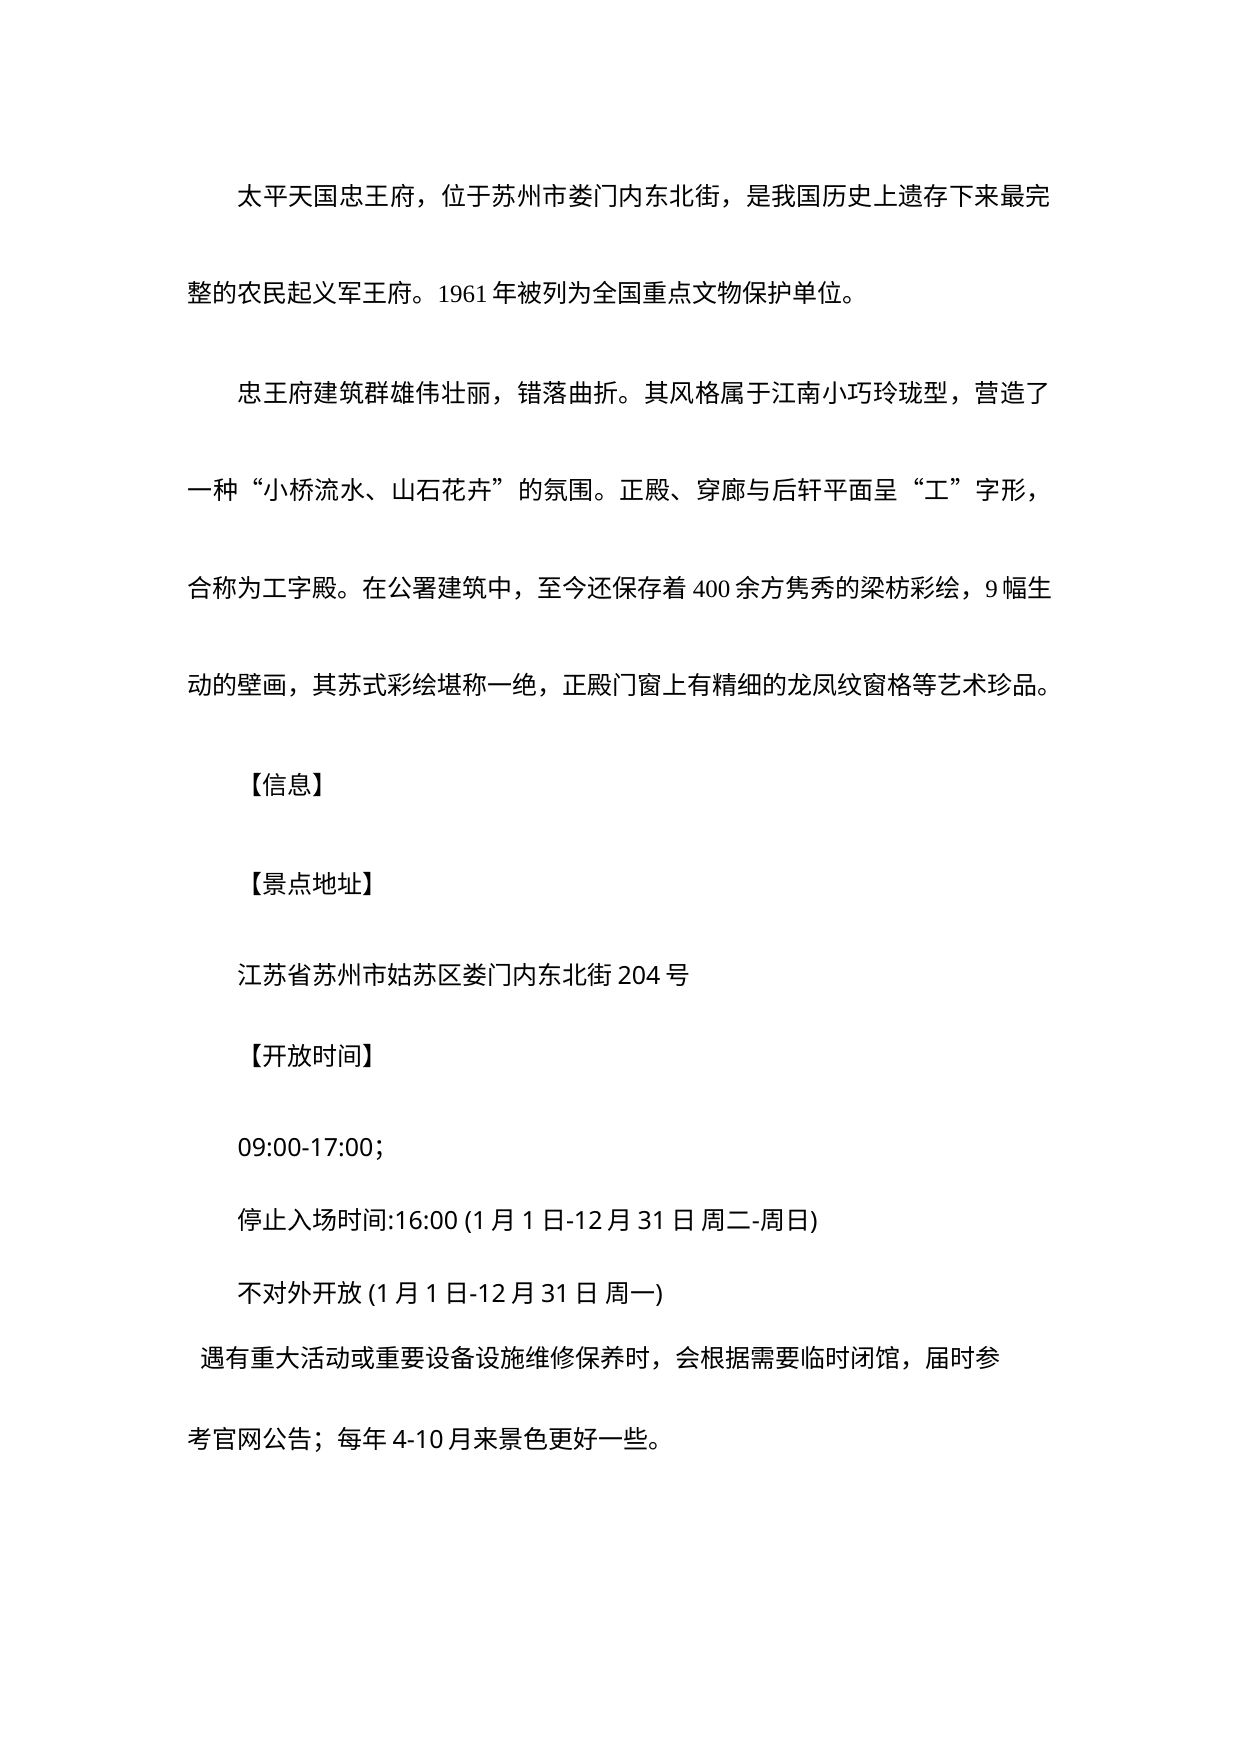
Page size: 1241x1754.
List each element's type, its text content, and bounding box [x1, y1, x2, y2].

text 江苏省苏州市姑苏区娄门内东北街204号 [187, 941, 1053, 1006]
text 【开放时间】 [187, 1022, 1053, 1087]
text 停止入场时间:16:00 (1月1日-12月31日 周二-周日) [187, 1186, 1053, 1251]
text 遇有重大活动或重要设备设施维修保养时，会根据需要临时闭馆，届时参 [187, 1324, 1053, 1389]
text 09:00-17:00； [187, 1113, 1053, 1178]
text 考官网公告；每年4-10月来景色更好一些。 [187, 1405, 1053, 1470]
text 不对外开放 (1月1日-12月31日 周一) [187, 1259, 1053, 1324]
text 【信息】 [187, 751, 1053, 816]
text 忠王府建筑群雄伟壮丽，错落曲折。其风格属于江南小巧玲珑型，营造了一种“小桥流水、山石花卉”的氛围。正殿、穿廊与后轩平面呈“工”字形，合称为工字殿。在公署建筑中，至今还保存着400余方隽秀的梁枋彩绘，9幅生动的壁画，其苏式彩绘堪称一绝，正殿门窗上有精细的龙凤纹窗格等艺术珍品。 [187, 359, 1053, 716]
text 太平天国忠王府，位于苏州市娄门内东北街，是我国历史上遗存下来最完整的农民起义军王府。1961年被列为全国重点文物保护单位。 [187, 162, 1053, 324]
text 【景点地址】 [187, 850, 1053, 915]
